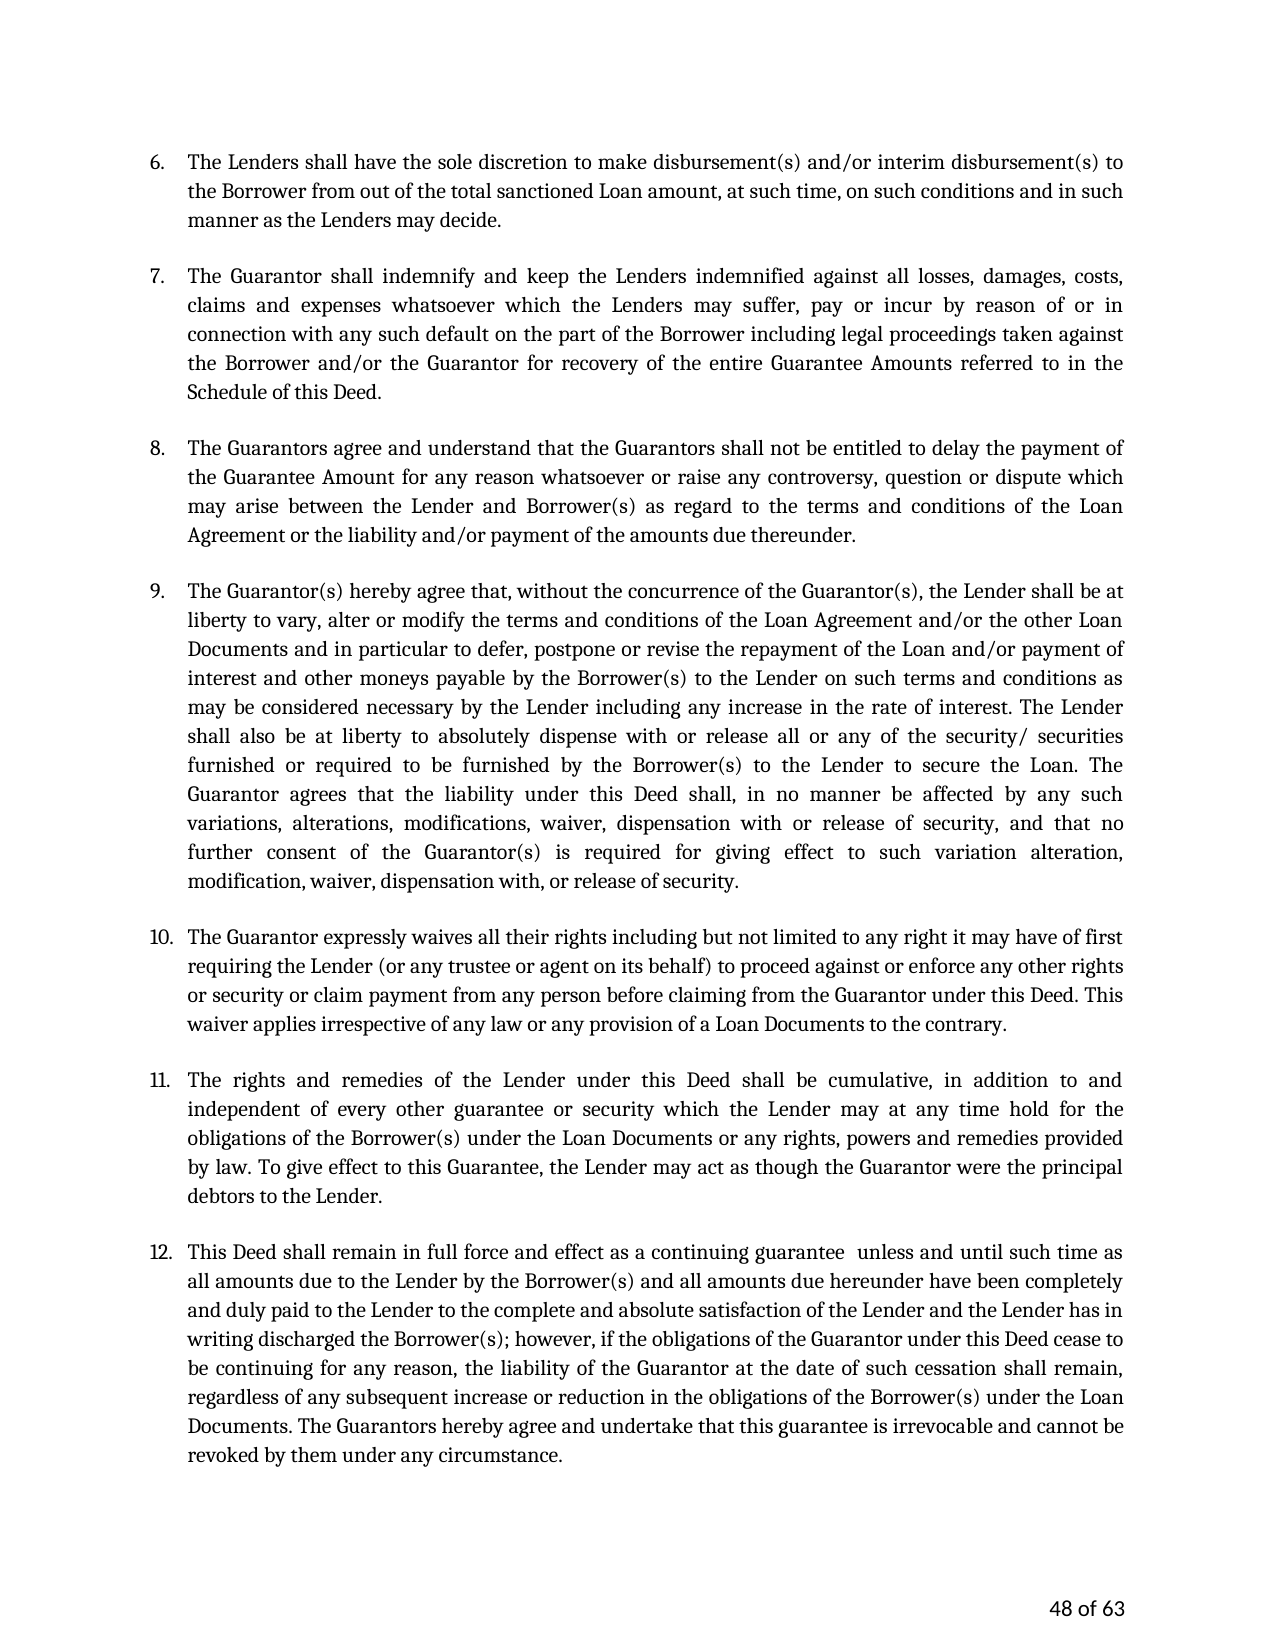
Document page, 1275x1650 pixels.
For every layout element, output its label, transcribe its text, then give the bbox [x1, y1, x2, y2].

list This Deed shall remain in full force and effect as a continuing guarantee unless and until such time as all amounts due to the Lender by the Borrower(s) and all amounts due hereunder have been completely and duly paid to the Lender to the complete and absolute satisfaction of the Lender and the Lender has in writing discharged the Borrower(s); however, if the obligations of the Guarantor under this Deed cease to be continuing for any reason, the liability of the Guarantor at the date of such cessation shall remain, regardless of any subsequent increase or reduction in the obligations of the Borrower(s) under the Loan Documents. The Guarantors hereby agree and undertake that this guarantee is irrevocable and cannot be revoked by them under any circumstance. [150, 1240, 1125, 1468]
list The Lenders shall have the sole discretion to make disbursement(s) and/or interim disbursement(s) to the Borrower from out of the total sanctioned Loan amount, at such time, on such conditions and in such manner as the Lenders may decide. [150, 150, 1125, 233]
list The rights and remedies of the Lender under this Deed shall be cumulative, in addition to and independent of every other guarantee or security which the Lender may at any time hold for the obligations of the Borrower(s) under the Loan Documents or any rights, powers and remedies provided by law. To give effect to this Guarantee, the Lender may act as though the Guarantor were the principal debtors to the Lender. [150, 1068, 1125, 1209]
list The Guarantor shall indemnify and keep the Lenders indemnified against all losses, damages, costs, claims and expenses whatsoever which the Lenders may suffer, pay or incur by reason of or in connection with any such default on the part of the Borrower including legal proceedings taken against the Borrower and/or the Guarantor for recovery of the entire Guarantee Amounts referred to in the Schedule of this Deed. [150, 264, 1125, 405]
list The Guarantor expressly waives all their rights including but not limited to any right it may have of first requiring the Lender (or any trustee or agent on its behalf) to proceed against or enforce any other rights or security or claim payment from any person before claiming from the Guarantor under this Deed. This waiver applies irrespective of any law or any provision of a Loan Documents to the contrary. [150, 925, 1125, 1037]
list The Guarantor(s) hereby agree that, without the concurrence of the Guarantor(s), the Lender shall be at liberty to vary, alter or modify the terms and conditions of the Loan Agreement and/or the other Loan Documents and in particular to defer, postpone or revise the repayment of the Loan and/or payment of interest and other moneys payable by the Borrower(s) to the Lender on such terms and conditions as may be considered necessary by the Lender including any increase in the rate of interest. The Lender shall also be at liberty to absolutely dispense with or release all or any of the security/ securities furnished or required to be furnished by the Borrower(s) to the Lender to secure the Loan. The Guarantor agrees that the liability under this Deed shall, in no manner be affected by any such variations, alterations, modifications, waiver, dispensation with or release of security, and that no further consent of the Guarantor(s) is required for giving effect to such variation alteration, modification, waiver, dispensation with, or release of security. [150, 579, 1125, 894]
list The Guarantors agree and understand that the Guarantors shall not be entitled to delay the payment of the Guarantee Amount for any reason whatsoever or raise any controversy, question or dispute which may arise between the Lender and Borrower(s) as regard to the terms and conditions of the Loan Agreement or the liability and/or payment of the amounts due thereunder. [150, 436, 1125, 548]
